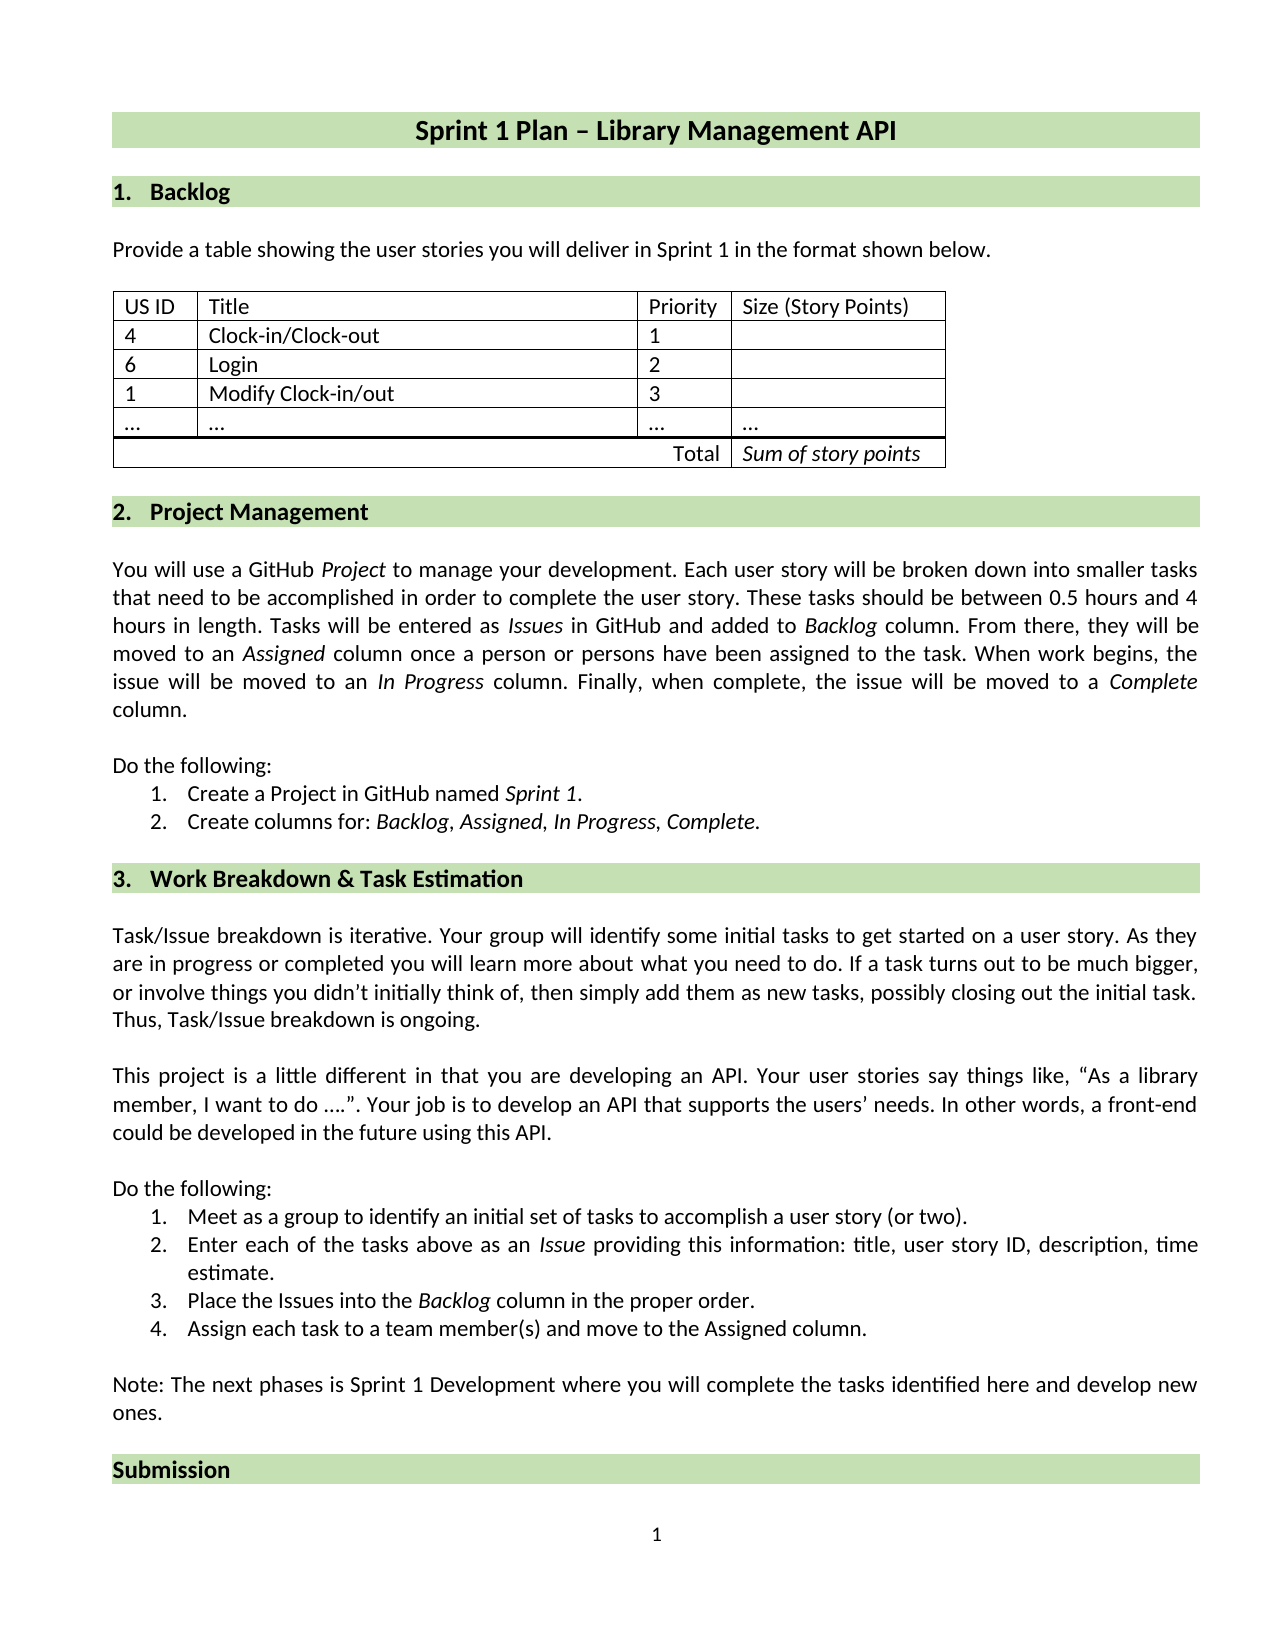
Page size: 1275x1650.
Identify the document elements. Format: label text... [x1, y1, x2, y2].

text Task/Issue breakdown is iterative. Your group will identify some initial tasks to get started on a user story. As they are in progress or completed you will learn more about what you need to do. If a task turns out to be much bigger, or involve things you didn’t initially think of, then simply add them as new tasks, possibly closing out the initial task. Thus, Task/Issue breakdown is ongoing. [112, 922, 1200, 1034]
list Create a Project in GitHub named Sprint 1. [150, 779, 1200, 807]
table_header Priority [638, 292, 731, 320]
table_cell Clock-in/Clock-out [198, 321, 637, 349]
table_cell … [638, 408, 731, 436]
list Enter each of the tasks above as an Issue providing this information: title, user story ID, description, time estimate. [150, 1230, 1200, 1286]
list Create columns for: Backlog, Assigned, In Progress, Complete. [150, 807, 1200, 835]
table_cell Sum of story points [732, 439, 945, 467]
table_cell Total [114, 439, 731, 467]
table_cell 1 [638, 321, 731, 349]
list Meet as a group to identify an initial set of tasks to accomplish a user story (or two). [150, 1202, 1200, 1230]
table_cell Login [198, 350, 637, 378]
table_header Size (Story Points) [732, 292, 945, 320]
table_cell 4 [114, 321, 197, 349]
list Work Breakdown & Task Estimation [112, 863, 1200, 893]
table_cell 2 [638, 350, 731, 378]
text Submission [112, 1454, 1200, 1484]
table_cell 6 [114, 350, 197, 378]
table_cell 3 [638, 379, 731, 407]
text Note: The next phases is Sprint 1 Development where you will complete the tasks identified here and develop new ones. [112, 1370, 1200, 1426]
text You will use a GitHub Project to manage your development. Each user story will be broken down into smaller tasks that need to be accomplished in order to complete the user story. These tasks should be between 0.5 hours and 4 hours in length. Tasks will be entered as Issues in GitHub and added to Backlog column. From there, they will be moved to an Assigned column once a person or persons have been assigned to the task. When work begins, the issue will be moved to an In Progress column. Finally, when complete, the issue will be moved to a Complete column. [112, 555, 1200, 723]
list Place the Issues into the Backlog column in the proper order. [150, 1286, 1200, 1314]
table_cell … [732, 408, 945, 436]
list Project Management [112, 496, 1200, 527]
table_cell … [198, 408, 637, 436]
table_cell Modify Clock-in/out [198, 379, 637, 407]
text Do the following: [112, 751, 1200, 779]
table_cell [732, 321, 945, 349]
list Backlog [112, 176, 1200, 207]
table_cell [732, 350, 945, 378]
text Provide a table showing the user stories you will deliver in Sprint 1 in the format shown below. [112, 235, 1200, 263]
text Do the following: [112, 1174, 1200, 1202]
table_cell … [114, 408, 197, 436]
table_cell [732, 379, 945, 407]
text This project is a little different in that you are developing an API. Your user stories say things like, “As a library member, I want to do ….”. Your job is to develop an API that supports the users’ needs. In other words, a front-end could be developed in the future using this API. [112, 1062, 1200, 1146]
table_cell 1 [114, 379, 197, 407]
text Sprint 1 Plan – Library Management API [112, 112, 1200, 148]
table_header US ID [114, 292, 197, 320]
list Assign each task to a team member(s) and move to the Assigned column. [150, 1314, 1200, 1342]
table_header Title [198, 292, 637, 320]
